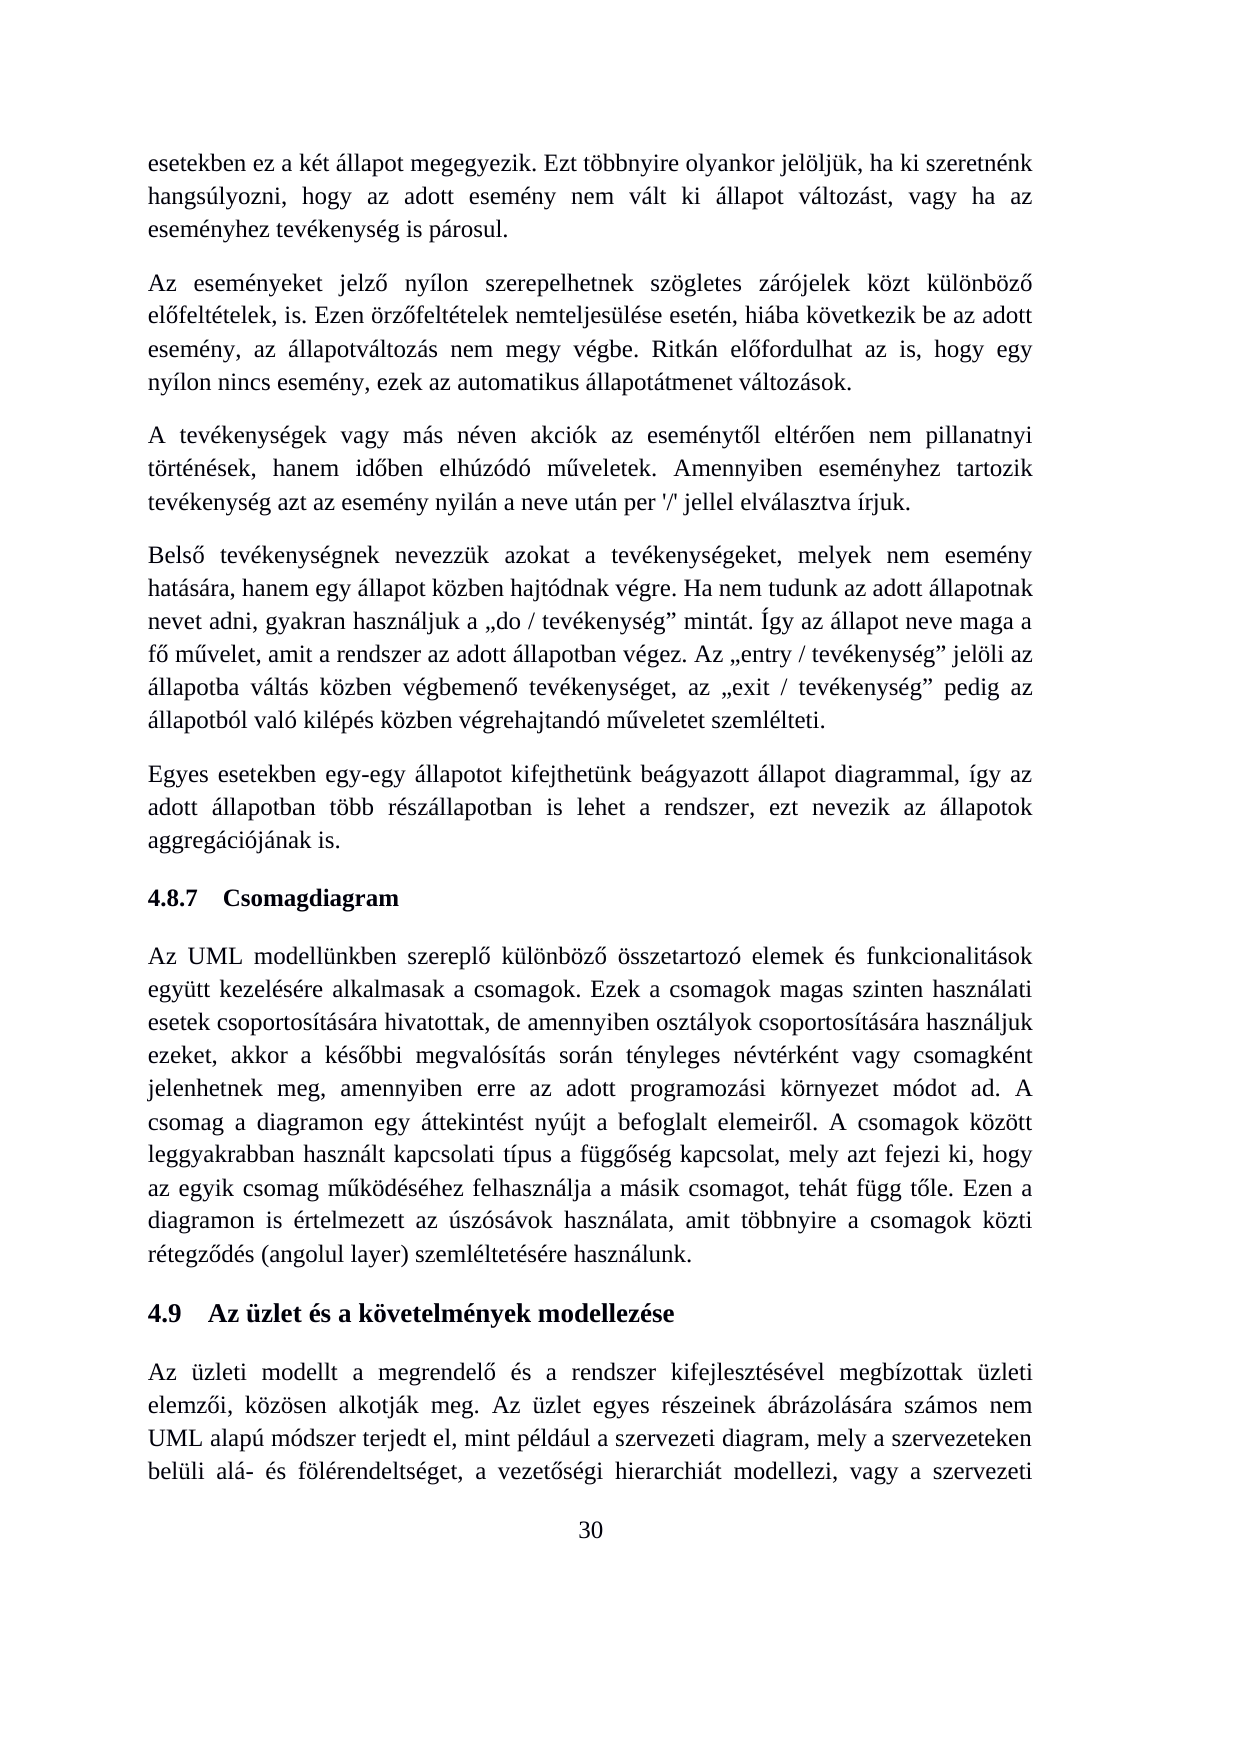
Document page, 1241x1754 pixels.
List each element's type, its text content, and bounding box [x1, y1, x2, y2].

text Az UML modellünkben szereplő különböző összetartozó elemek és funkcionalitások együtt kezelésére alkalmasak a csomagok. Ezek a csomagok magas szinten használati esetek csoportosítására hivatottak, de amennyiben osztályok csoportosítására használjuk ezeket, akkor a későbbi megvalósítás során tényleges névtérként vagy csomagként jelenhetnek meg, amennyiben erre az adott programozási környezet módot ad. A csomag a diagramon egy áttekintést nyújt a befoglalt elemeiről. A csomagok között leggyakrabban használt kapcsolati típus a függőség kapcsolat, mely azt fejezi ki, hogy az egyik csomag működéséhez felhasználja a másik csomagot, tehát függ tőle. Ezen a diagramon is értelmezett az úszósávok használata, amit többnyire a csomagok közti rétegződés (angolul layer) szemléltetésére használunk. [148, 941, 1033, 1267]
text Belső tevékenységnek nevezzük azokat a tevékenységeket, melyek nem esemény hatására, hanem egy állapot közben hajtódnak végre. Ha nem tudunk az adott állapotnak nevet adni, gyakran használjuk a „do / tevékenység” mintát. Így az állapot neve maga a fő művelet, amit a rendszer az adott állapotban végez. Az „entry / tevékenység” jelöli az állapotba váltás közben végbemenő tevékenységet, az „exit / tevékenység” pedig az állapotból való kilépés közben végrehajtandó műveletet szemlélteti. [148, 540, 1033, 734]
text Egyes esetekben egy-egy állapotot kifejthetünk beágyazott állapot diagrammal, így az adott állapotban több részállapotban is lehet a rendszer, ezt nevezik az állapotok aggregációjának is. [148, 759, 1033, 854]
list Az üzlet és a követelmények modellezése [148, 1297, 1033, 1328]
text Az eseményeket jelző nyílon szerepelhetnek szögletes zárójelek közt különböző előfeltételek, is. Ezen örzőfeltételek nemteljesülése esetén, hiába következik be az adott esemény, az állapotváltozás nem megy végbe. Ritkán előfordulhat az is, hogy egy nyílon nincs esemény, ezek az automatikus állapotátmenet változások. [148, 268, 1033, 395]
list Csomagdiagram [148, 883, 1033, 912]
text A tevékenységek vagy más néven akciók az eseménytől eltérően nem pillanatnyi történések, hanem időben elhúzódó műveletek. Amennyiben eseményhez tartozik tevékenység azt az esemény nyilán a neve után per '/' jellel elválasztva írjuk. [148, 421, 1033, 515]
